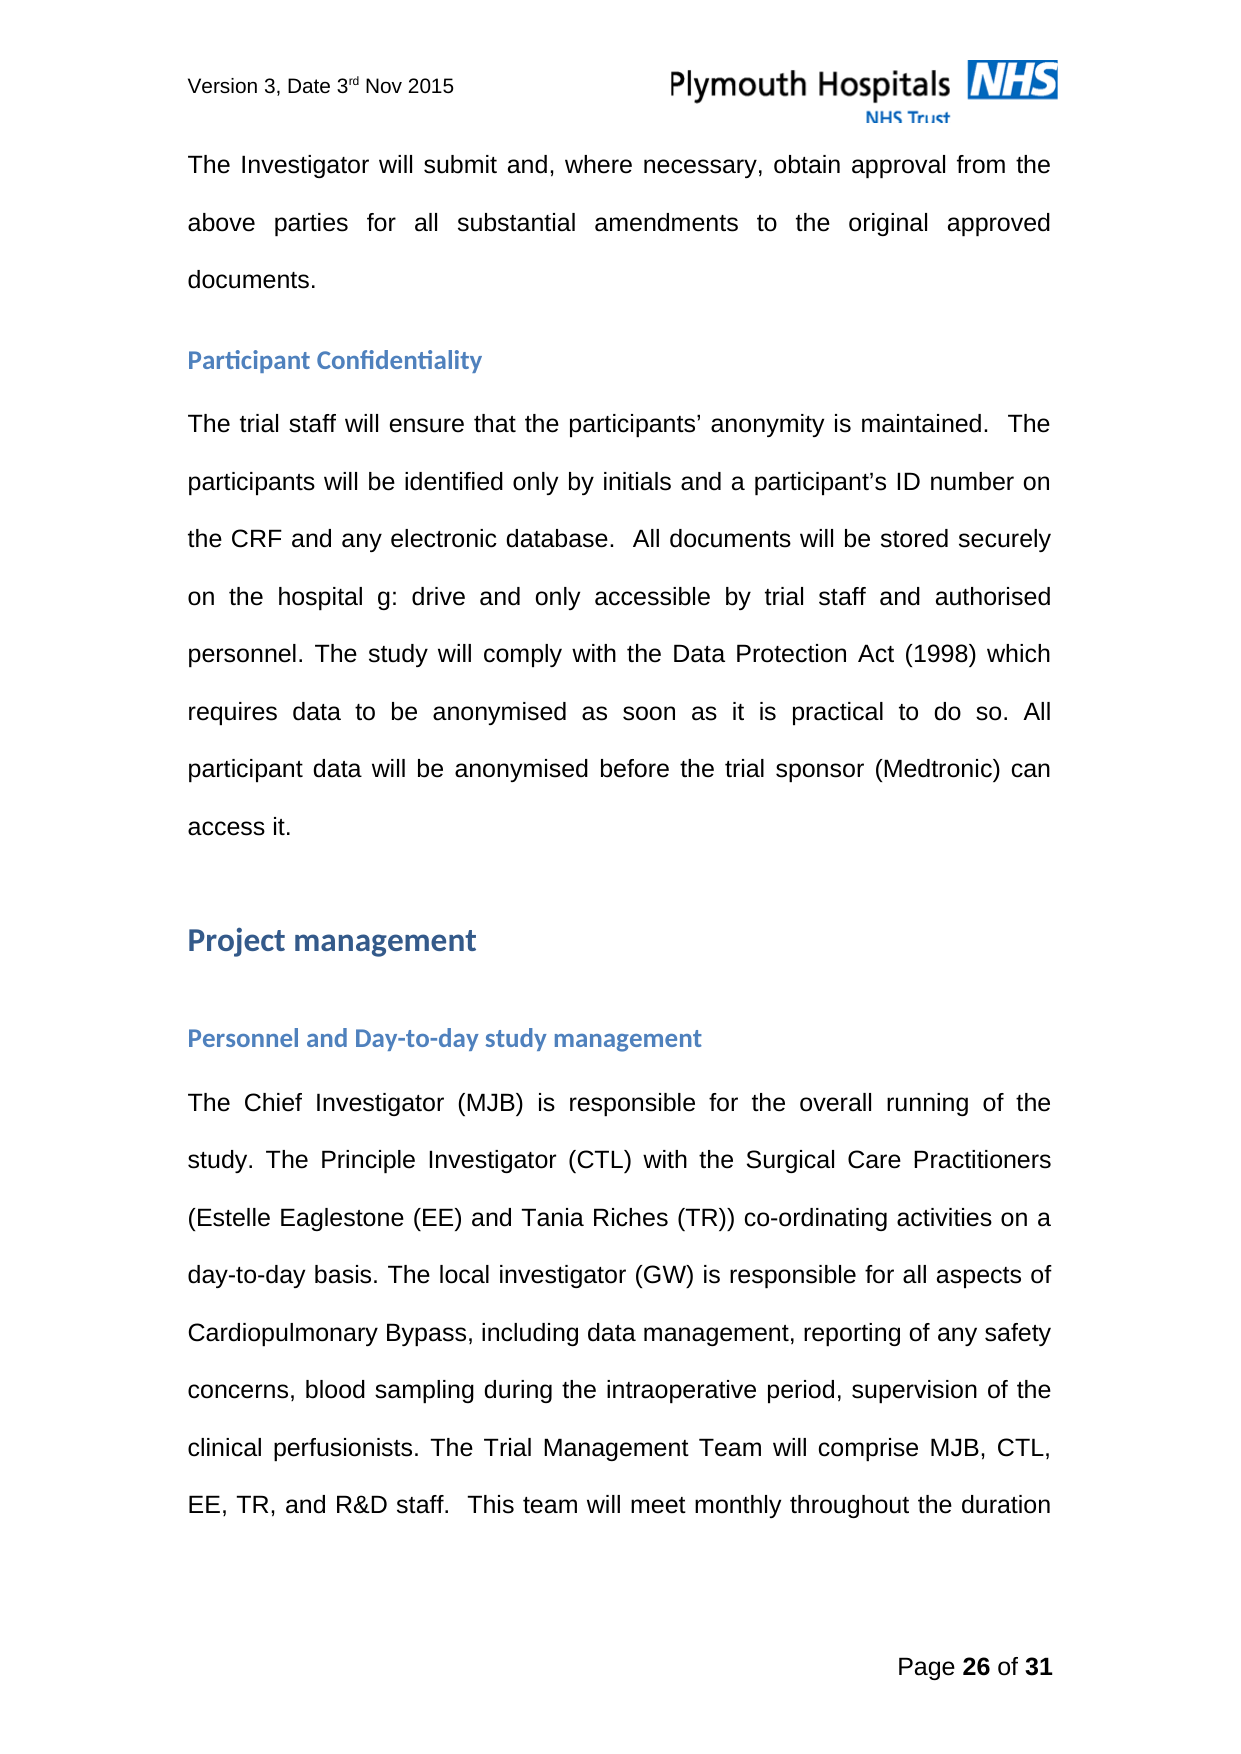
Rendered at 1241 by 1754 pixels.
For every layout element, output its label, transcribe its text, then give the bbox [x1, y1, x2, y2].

text The Investigator will submit and, where necessary, obtain approval from the above parties for all substantial amendments to the original approved documents. [187, 150, 1053, 294]
text The trial staff will ensure that the participants’ anonymity is maintained. The participants will be identified only by initials and a participant’s ID number on the CRF and any electronic database. All documents will be stored securely on the hospital g: drive and only accessible by trial staff and authorised personnel. The study will comply with the Data Protection Act (1998) which requires data to be anonymised as soon as it is practical to do so. All participant data will be anonymised before the trial sponsor (Medtronic) can access it. [187, 409, 1053, 841]
picture [670, 60, 1058, 123]
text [187, 1088, 1053, 1519]
subtitle Personnel and Day-to-day study management [187, 1022, 1053, 1055]
subtitle Participant Confidentiality [187, 343, 1053, 376]
subtitle Project management [187, 919, 1053, 960]
